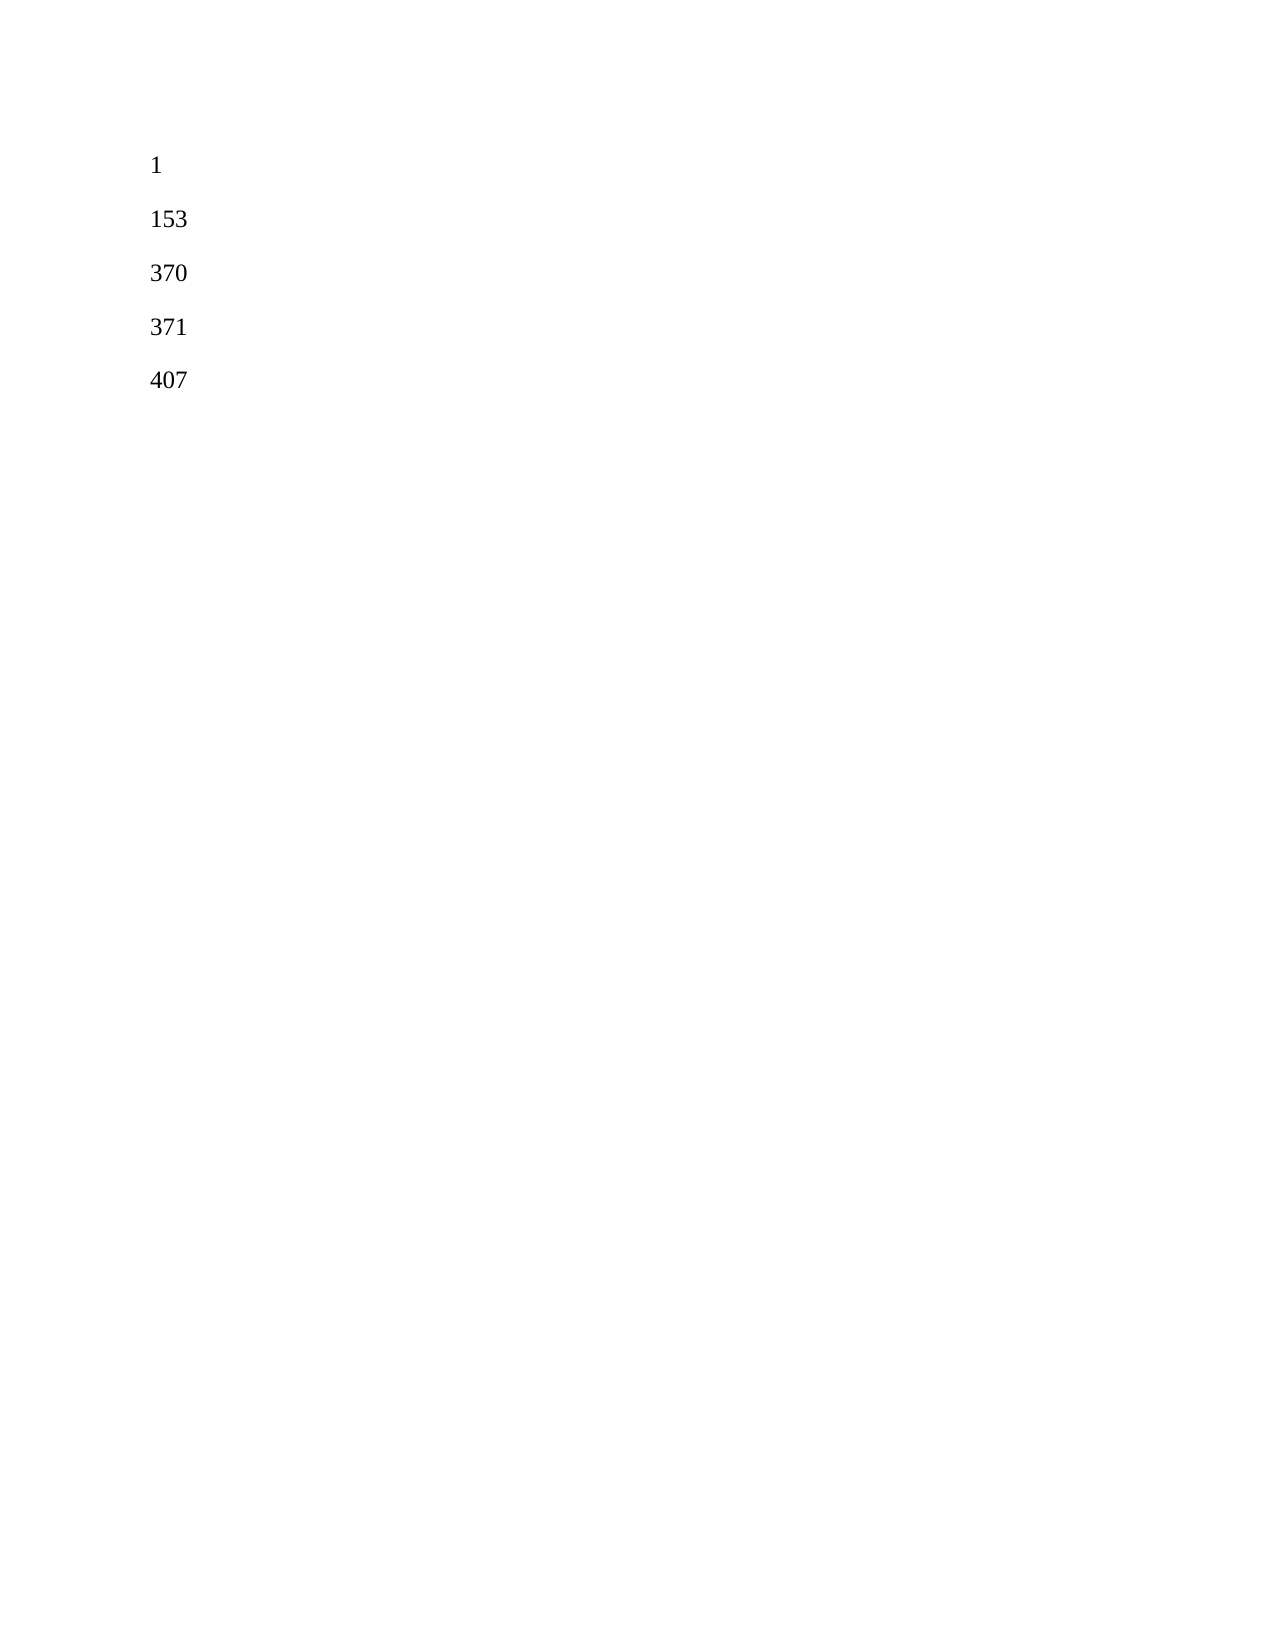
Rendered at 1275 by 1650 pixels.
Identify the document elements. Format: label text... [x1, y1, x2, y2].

text 1 [150, 150, 1125, 179]
text 371 [150, 312, 1125, 340]
text 153 [150, 204, 1125, 233]
text 407 [150, 365, 1125, 394]
text 370 [150, 258, 1125, 286]
